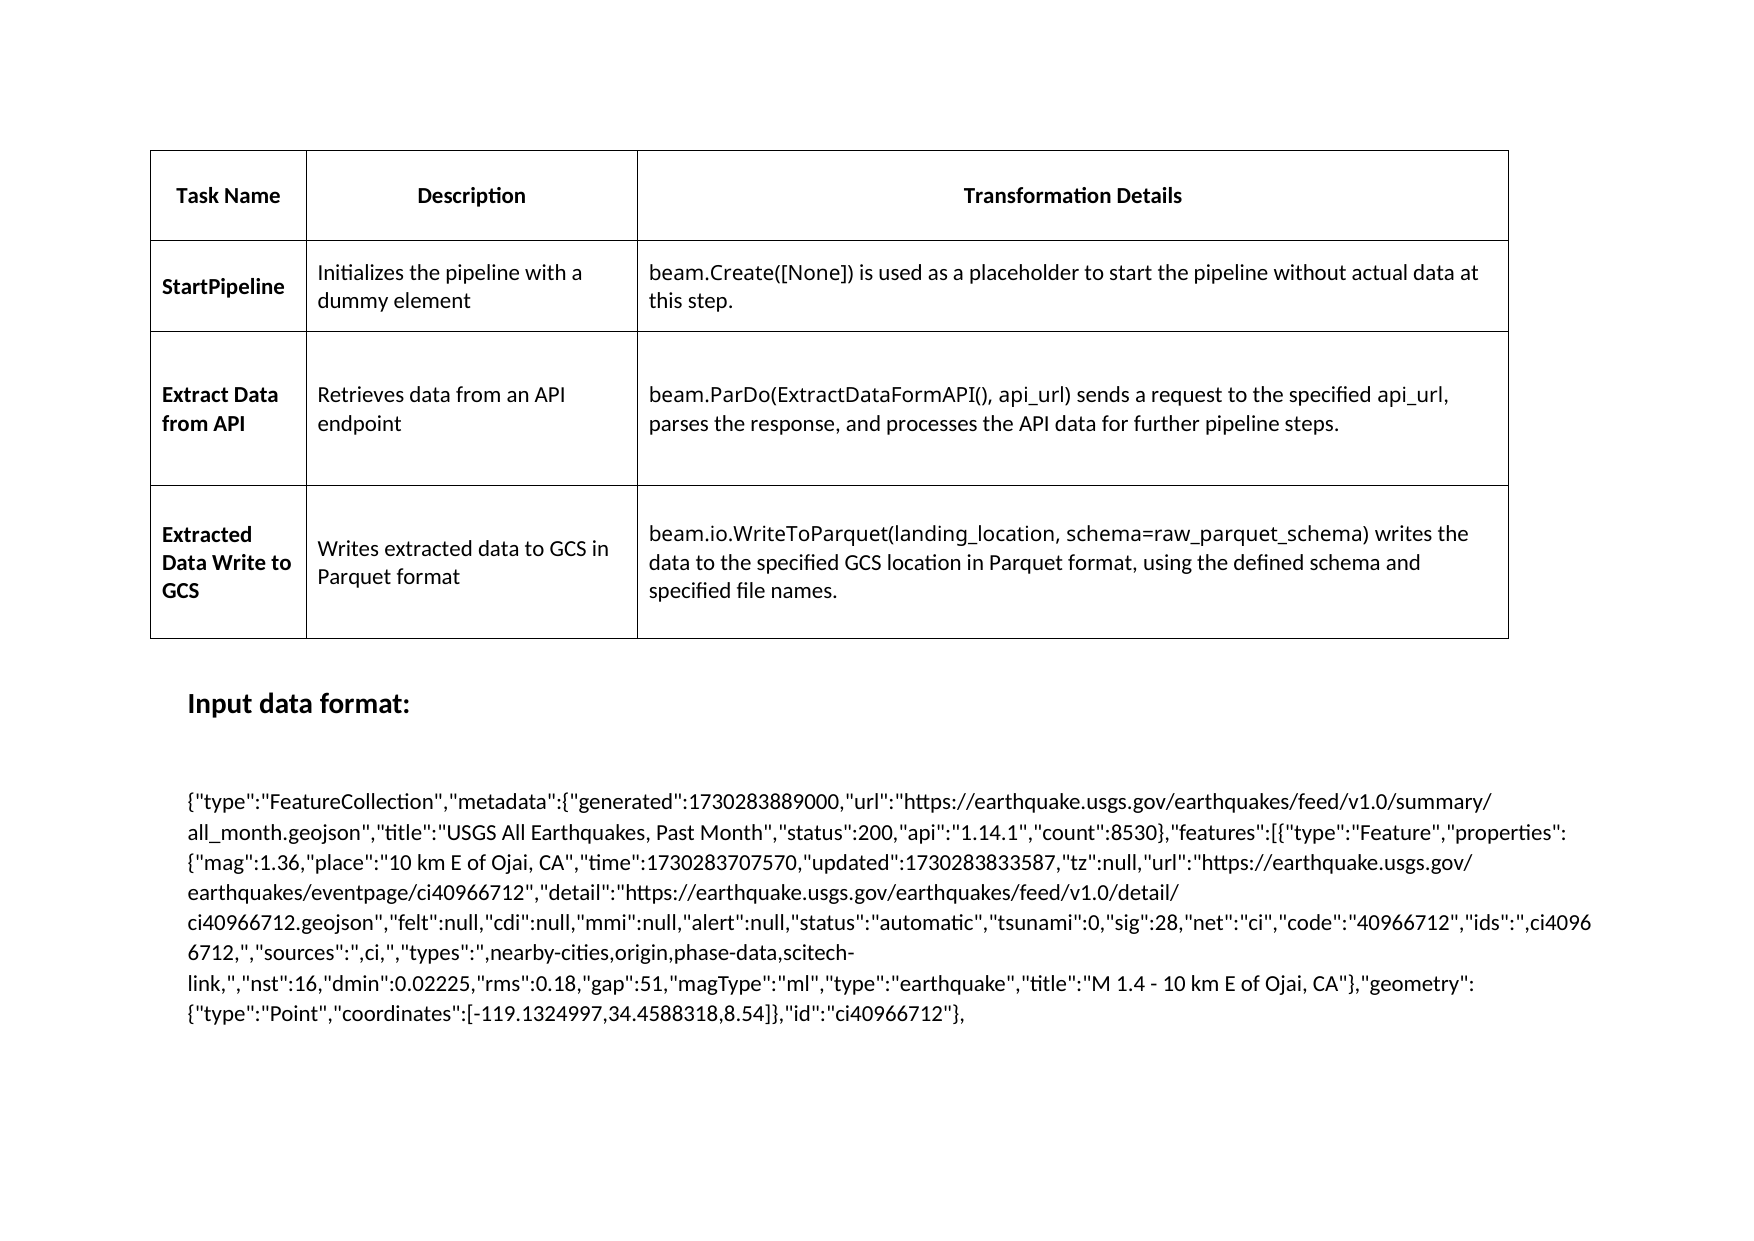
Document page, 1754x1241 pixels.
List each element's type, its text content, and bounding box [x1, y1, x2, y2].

table_header Description [307, 151, 637, 240]
table_cell Extract Data from API [151, 332, 306, 485]
text {"type":"FeatureCollection","metadata":{"generated":1730283889000,"url":"https://earthquake.usgs.gov/earthquakes/feed/v1.0/summary/all_month.geojson","title":"USGS All Earthquakes, Past Month","status":200,"api":"1.14.1","count":8530},"features":[{"type":"Feature","properties":{"mag":1.36,"place":"10 km E of Ojai, CA","time":1730283707570,"updated":1730283833587,"tz":null,"url":"https://earthquake.usgs.gov/earthquakes/eventpage/ci40966712","detail":"https://earthquake.usgs.gov/earthquakes/feed/v1.0/detail/ci40966712.geojson","felt":null,"cdi":null,"mmi":null,"alert":null,"status":"automatic","tsunami":0,"sig":28,"net":"ci","code":"40966712","ids":",ci40966712,","sources":",ci,","types":",nearby-cities,origin,phase-data,scitech-link,","nst":16,"dmin":0.02225,"rms":0.18,"gap":51,"magType":"ml","type":"earthquake","title":"M 1.4 - 10 km E of Ojai, CA"},"geometry":{"type":"Point","coordinates":[-119.1324997,34.4588318,8.54]},"id":"ci40966712"}, [187, 787, 1604, 1027]
table_header Task Name [151, 151, 306, 240]
table_cell Writes extracted data to GCS in Parquet format [307, 486, 637, 637]
table_cell Extracted Data Write to GCS [151, 486, 306, 637]
table_header Transformation Details [638, 151, 1508, 240]
table_cell beam.Create([None]) is used as a placeholder to start the pipeline without actual data at this step. [638, 241, 1508, 331]
table_cell Retrieves data from an API endpoint [307, 332, 637, 485]
table_cell beam.ParDo(ExtractDataFormAPI(), api_url) sends a request to the specified api_url, parses the response, and processes the API data for further pipeline steps. [638, 332, 1508, 485]
text Input data format: [187, 685, 1604, 721]
table_cell StartPipeline [151, 241, 306, 331]
table_cell Initializes the pipeline with a dummy element [307, 241, 637, 331]
table_cell beam.io.WriteToParquet(landing_location, schema=raw_parquet_schema) writes the data to the specified GCS location in Parquet format, using the defined schema and specified file names. [638, 486, 1508, 637]
